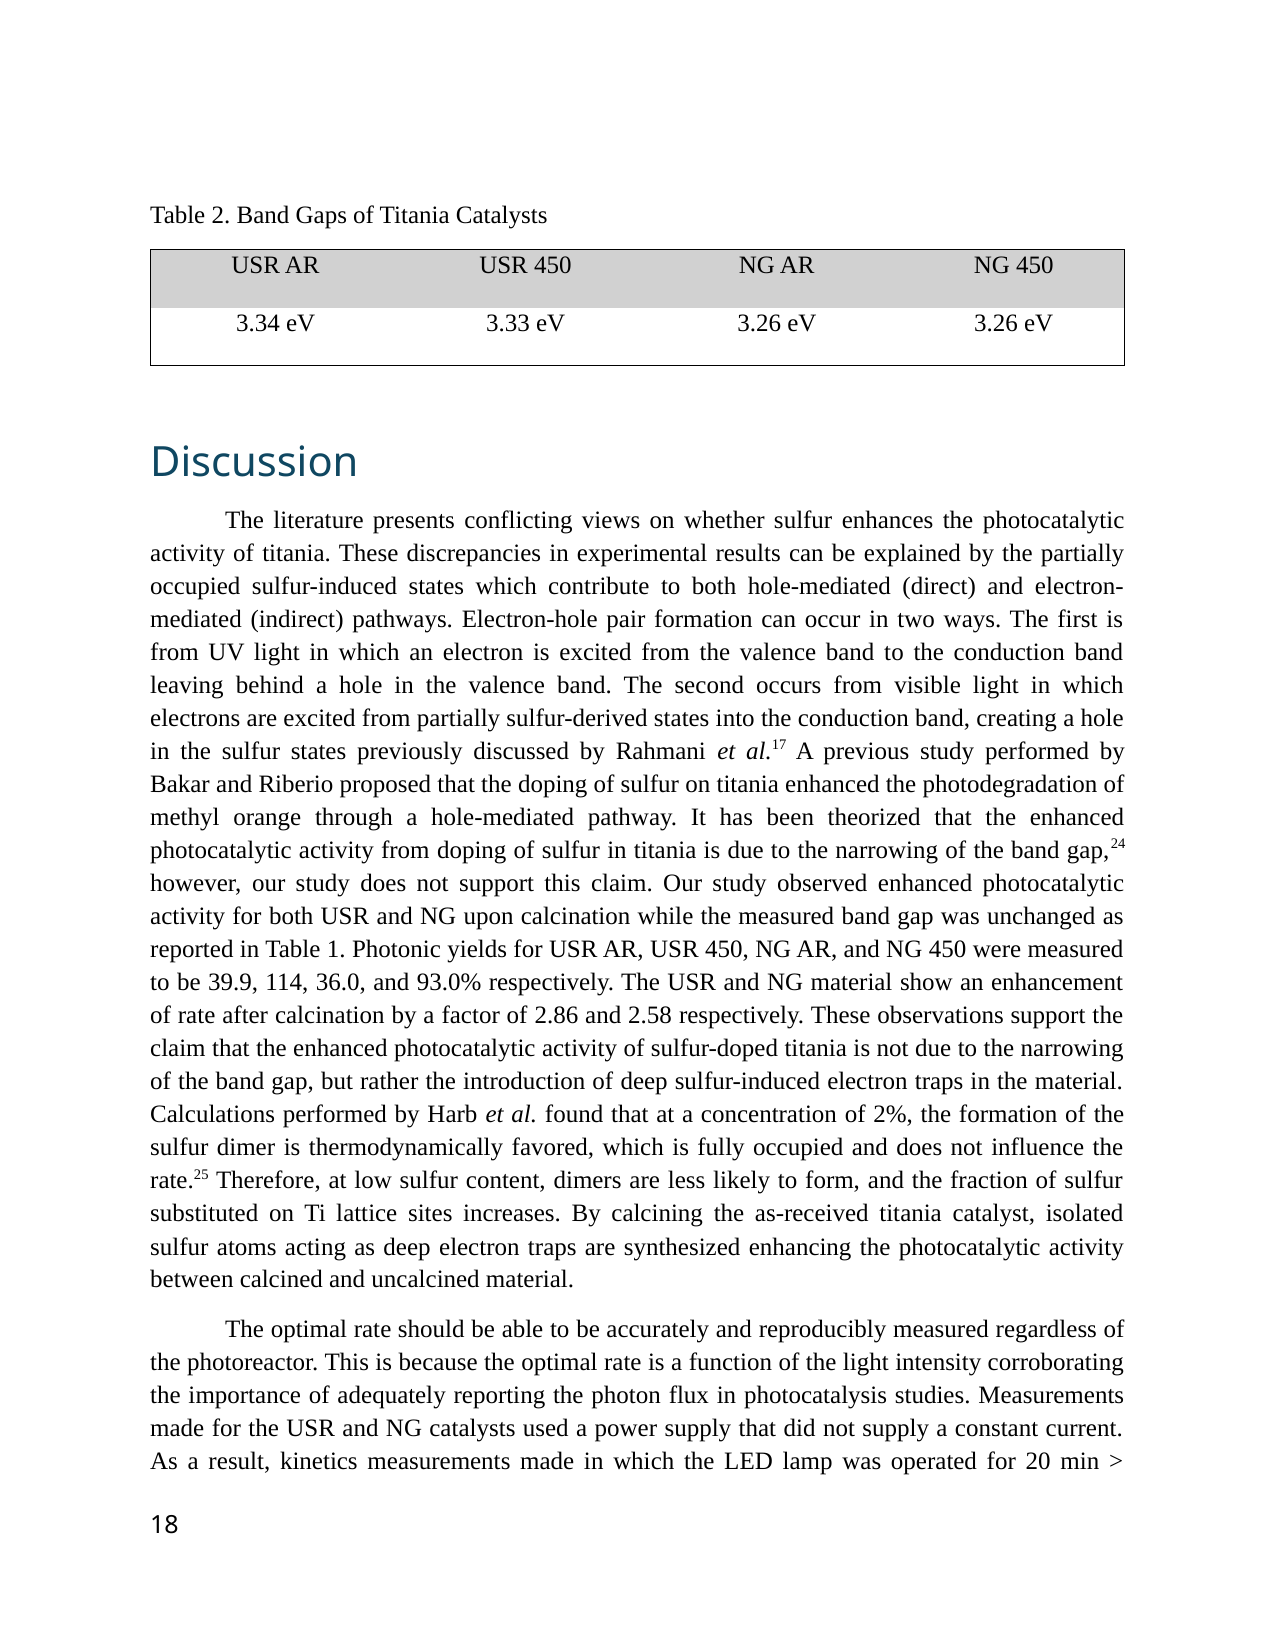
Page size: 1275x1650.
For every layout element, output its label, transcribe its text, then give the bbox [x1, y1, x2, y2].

table_cell 3.26 eV [651, 308, 903, 365]
text The literature presents conflicting views on whether sulfur enhances the photocatalytic activity of titania. These discrepancies in experimental results can be explained by the partially occupied sulfur-induced states which contribute to both hole-mediated (direct) and electron-mediated (indirect) pathways. Electron-hole pair formation can occur in two ways. The first is from UV light in which an electron is excited from the valence band to the conduction band leaving behind a hole in the valence band. The second occurs from visible light in which electrons are excited from partially sulfur-derived states into the conduction band, creating a hole in the sulfur states previously discussed by Rahmani et al.17 A previous study performed by Bakar and Riberio proposed that the doping of sulfur on titania enhanced the photodegradation of methyl orange through a hole-mediated pathway. It has been theorized that the enhanced photocatalytic activity from doping of sulfur in titania is due to the narrowing of the band gap,24 however, our study does not support this claim. Our study observed enhanced photocatalytic activity for both USR and NG upon calcination while the measured band gap was unchanged as reported in Table 1. Photonic yields for USR AR, USR 450, NG AR, and NG 450 were measured to be 39.9, 114, 36.0, and 93.0% respectively. The USR and NG material show an enhancement of rate after calcination by a factor of 2.86 and 2.58 respectively. These observations support the claim that the enhanced photocatalytic activity of sulfur-doped titania is not due to the narrowing of the band gap, but rather the introduction of deep sulfur-induced electron traps in the material. Calculations performed by Harb et al. found that at a concentration of 2%, the formation of the sulfur dimer is thermodynamically favored, which is fully occupied and does not influence the rate.25 Therefore, at low sulfur content, dimers are less likely to form, and the fraction of sulfur substituted on Ti lattice sites increases. By calcining the as-received titania catalyst, isolated sulfur atoms acting as deep electron traps are synthesized enhancing the photocatalytic activity between calcined and uncalcined material. [150, 505, 1125, 1293]
table_header USR 450 [400, 250, 651, 308]
table_header NG 450 [903, 250, 1124, 308]
table_header USR AR [151, 250, 400, 308]
table_cell 3.33 eV [400, 308, 651, 365]
subtitle Discussion [150, 432, 1125, 488]
text Table 2. Band Gaps of Titania Catalysts [150, 200, 1125, 228]
table_cell 3.26 eV [903, 308, 1124, 365]
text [150, 1314, 1125, 1475]
table_cell 3.34 eV [151, 308, 400, 365]
table_header NG AR [651, 250, 903, 308]
